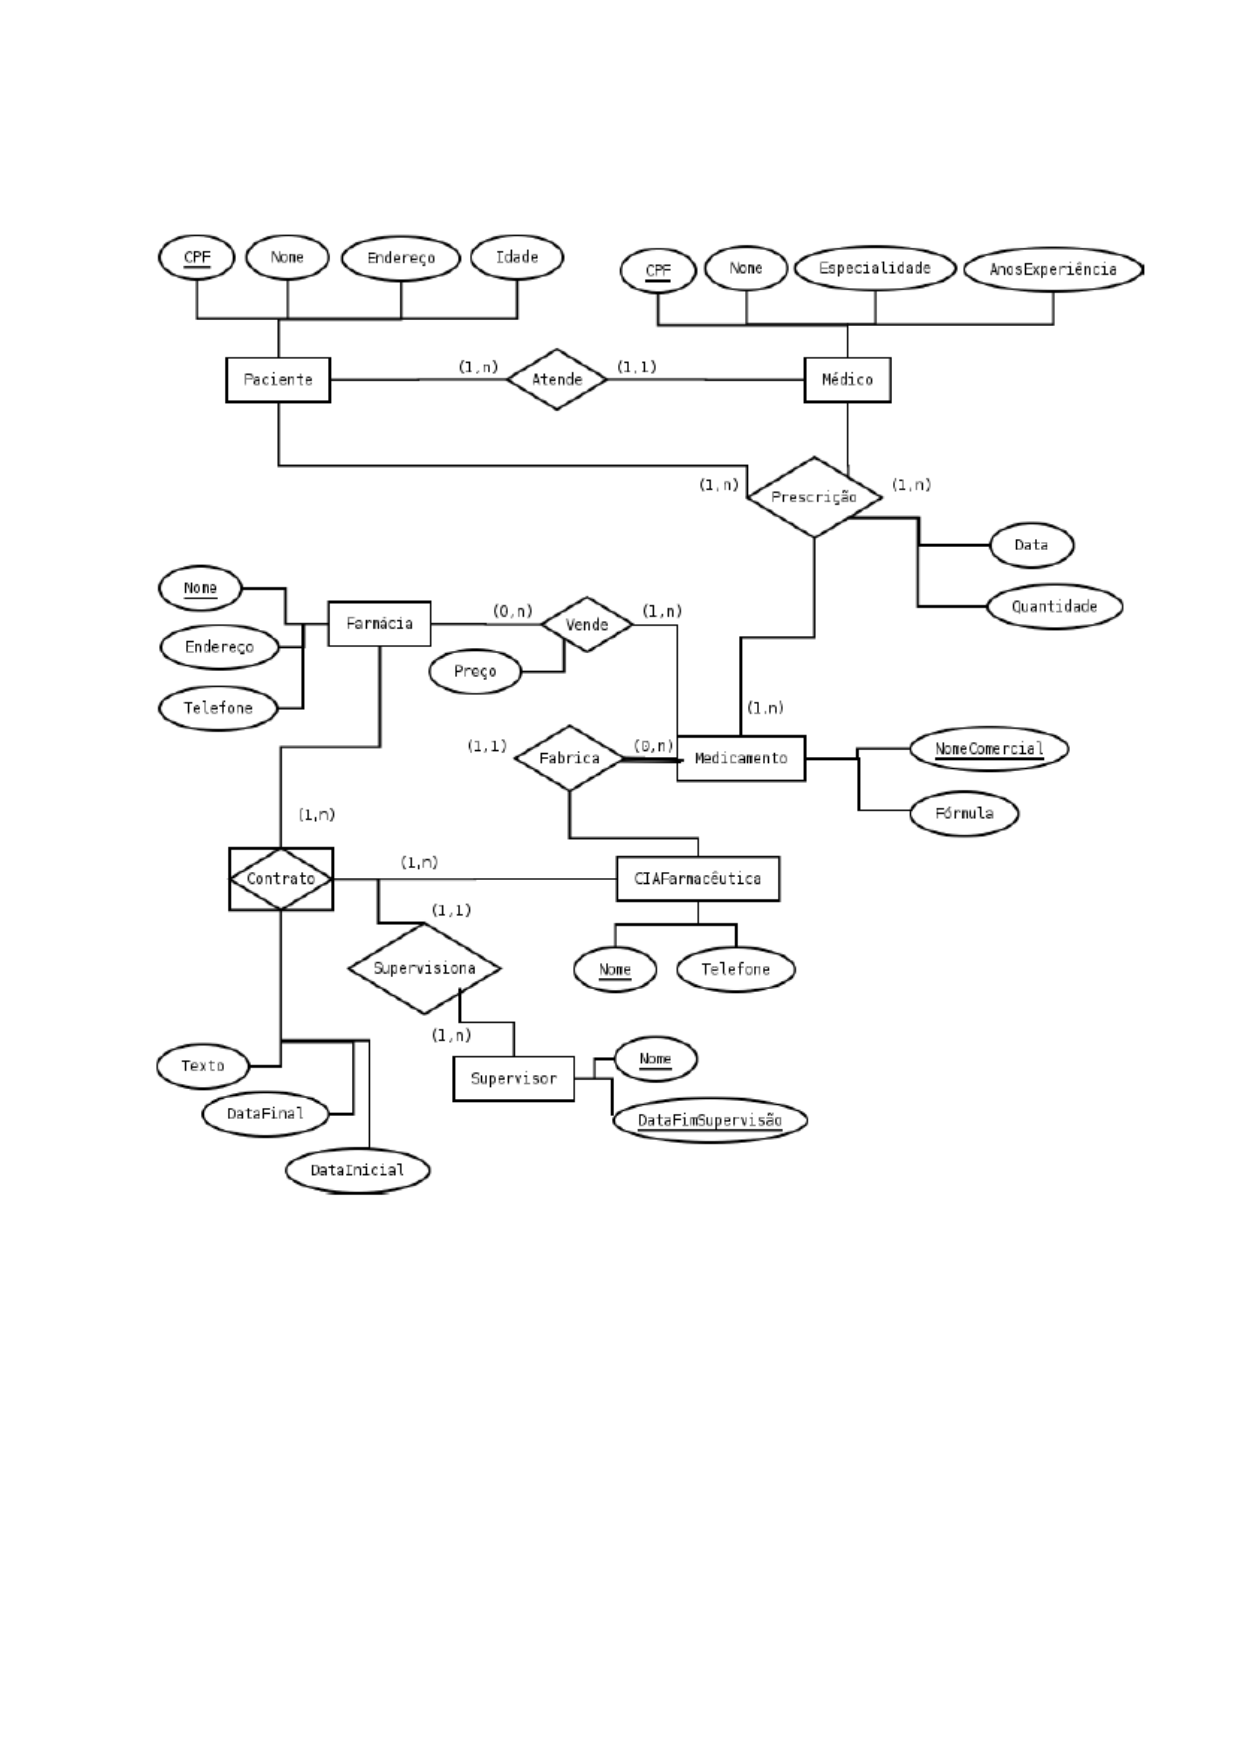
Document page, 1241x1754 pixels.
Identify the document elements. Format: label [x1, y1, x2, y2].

picture [73, 214, 1167, 1210]
